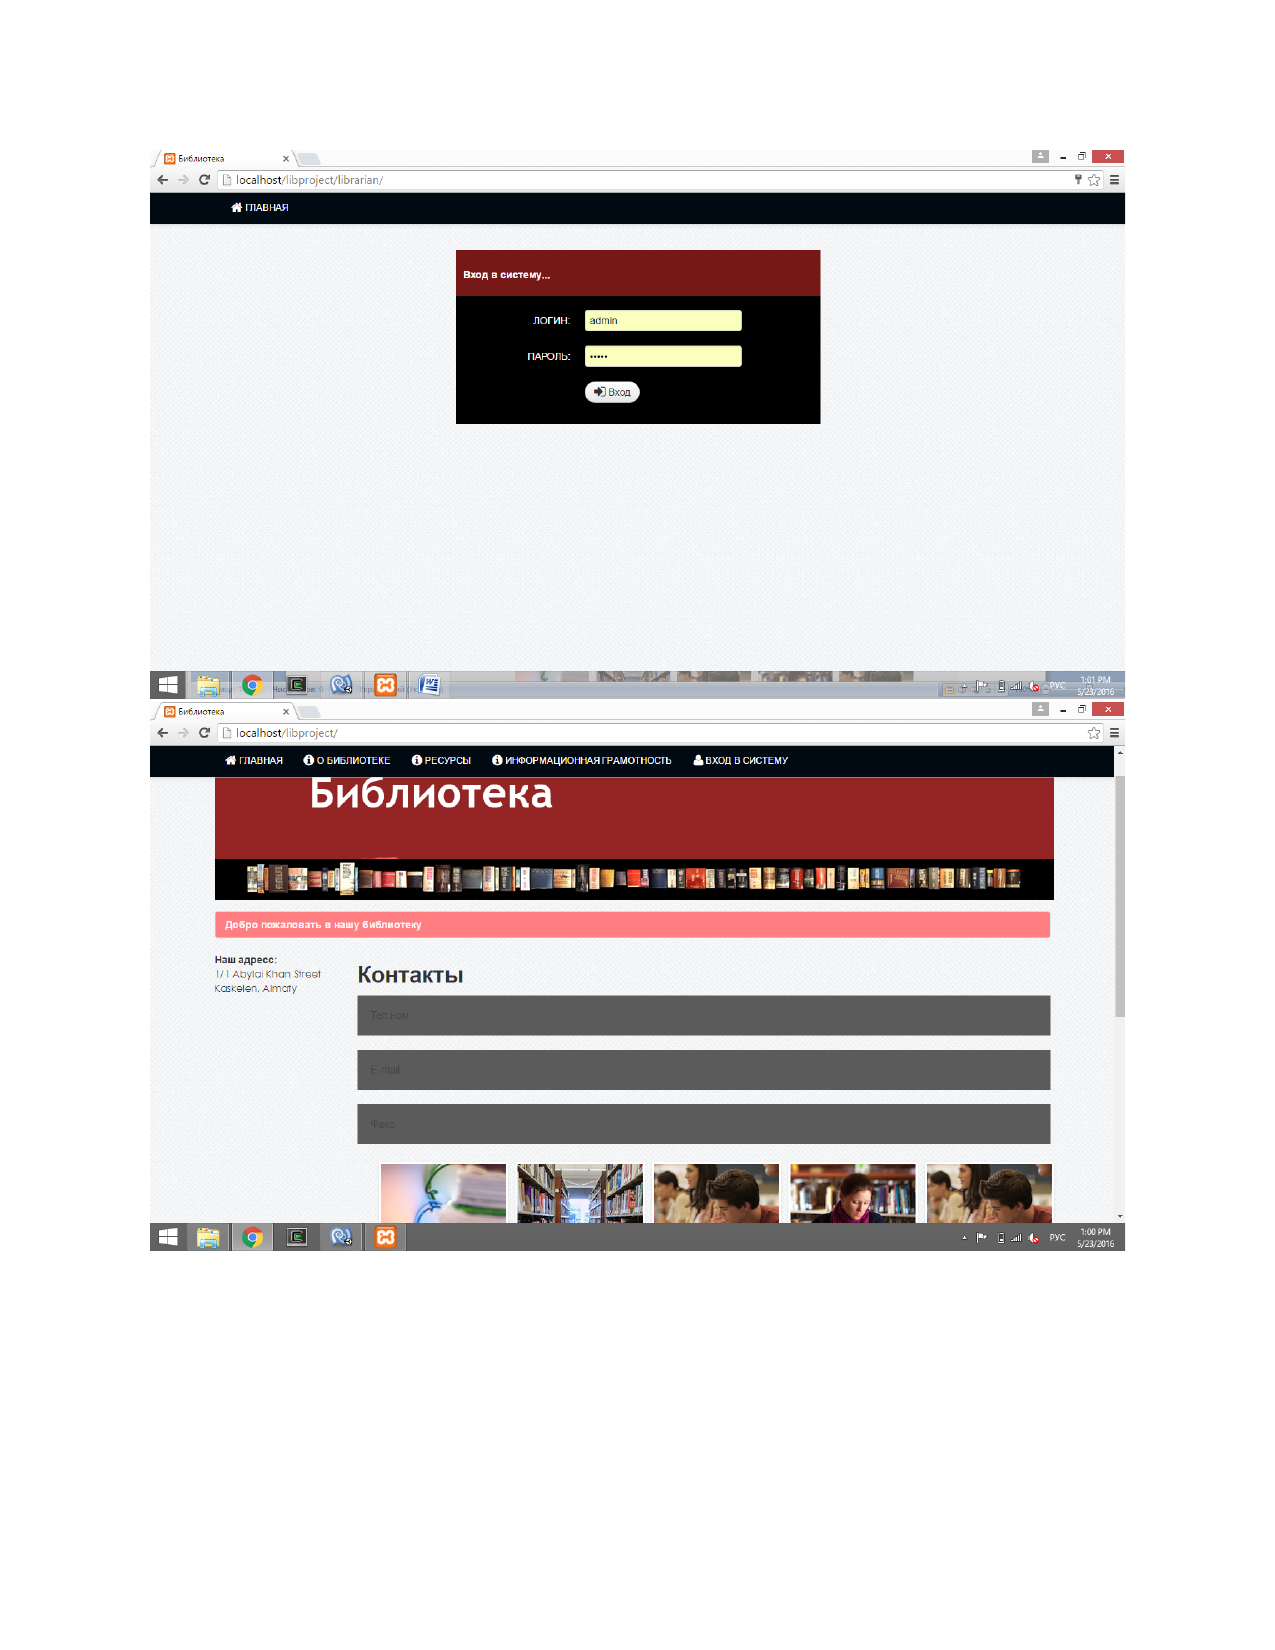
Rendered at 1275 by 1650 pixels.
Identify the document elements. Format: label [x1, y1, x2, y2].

picture [150, 150, 1125, 699]
picture [150, 702, 1125, 1251]
